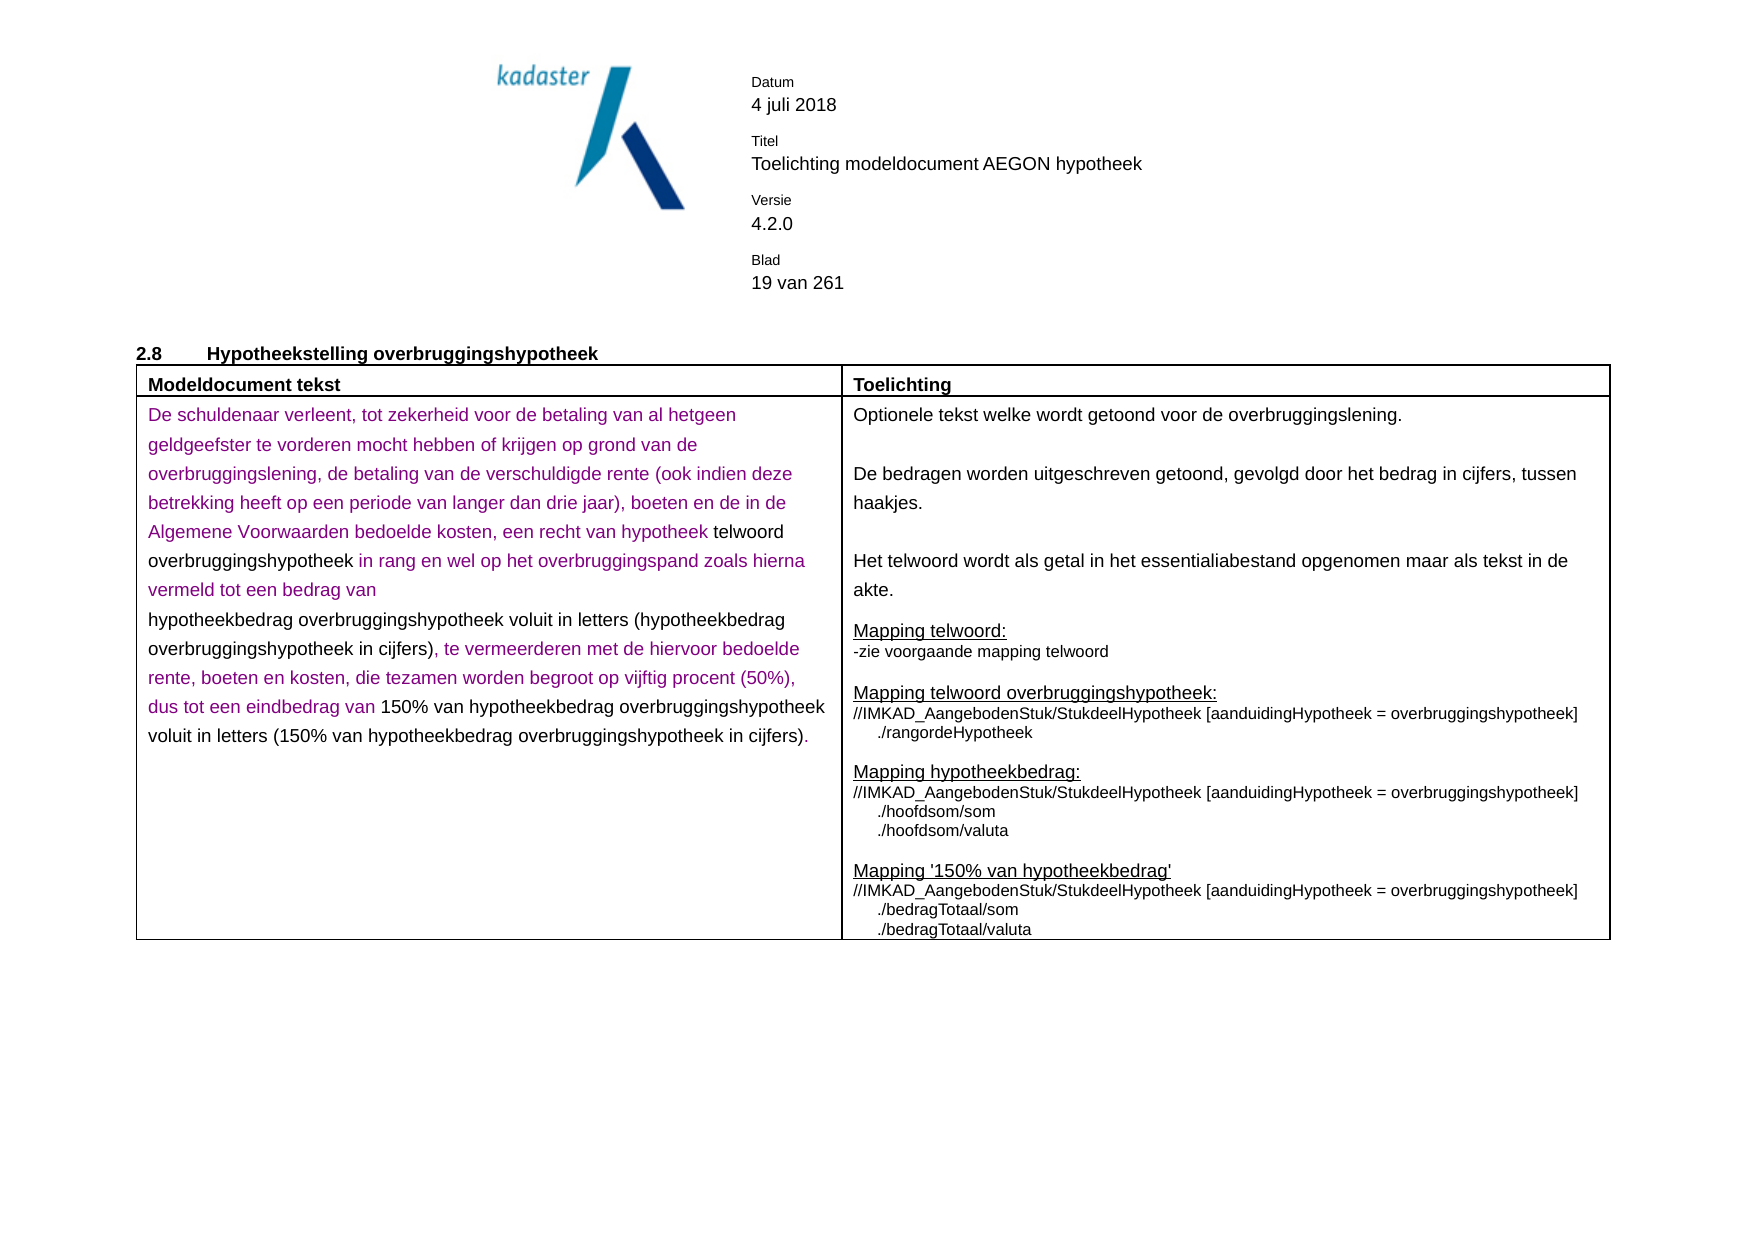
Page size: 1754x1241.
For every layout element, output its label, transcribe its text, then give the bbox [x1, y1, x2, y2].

table_cell De schuldenaar verleent, tot zekerheid voor de betaling van al hetgeen geldgeefster te vorderen mocht hebben of krijgen op grond van de overbruggingslening, de betaling van de verschuldigde rente (ook indien deze betrekking heeft op een periode van langer dan drie jaar), boeten en de in de Algemene Voorwaarden bedoelde kosten, een recht van hypotheek telwoord overbruggingshypotheek in rang en wel op het overbruggingspand zoals hierna vermeld tot een bedrag van hypotheekbedrag overbruggingshypotheek voluit in letters (hypotheekbedrag overbruggingshypotheek in cijfers), te vermeerderen met de hiervoor bedoelde rente, boeten en kosten, die tezamen worden begroot op vijftig procent (50%), dus tot een eindbedrag van 150% van hypotheekbedrag overbruggingshypotheek voluit in letters (150% van hypotheekbedrag overbruggingshypotheek in cijfers). [137, 397, 841, 938]
table_header Modeldocument tekst [137, 366, 841, 395]
table_header Toelichting [843, 366, 1609, 395]
table_cell Optionele tekst welke wordt getoond voor de overbruggingslening. De bedragen worden uitgeschreven getoond, gevolgd door het bedrag in cijfers, tussen haakjes. Het telwoord wordt als getal in het essentialiabestand opgenomen maar als tekst in de akte. Mapping telwoord: -zie voorgaande mapping telwoord Mapping telwoord overbruggingshypotheek: //IMKAD_AangebodenStuk/StukdeelHypotheek [aanduidingHypotheek = overbruggingshypotheek] ./rangordeHypotheek Mapping hypotheekbedrag: //IMKAD_AangebodenStuk/StukdeelHypotheek [aanduidingHypotheek = overbruggingshypotheek] ./hoofdsom/som ./hoofdsom/valuta Mapping '150% van hypotheekbedrag' //IMKAD_AangebodenStuk/StukdeelHypotheek [aanduidingHypotheek = overbruggingshypotheek] ./bedragTotaal/som ./bedragTotaal/valuta [843, 397, 1609, 938]
subtitle Hypotheekstelling overbruggingshypotheek [136, 335, 1444, 364]
picture [480, 42, 699, 226]
